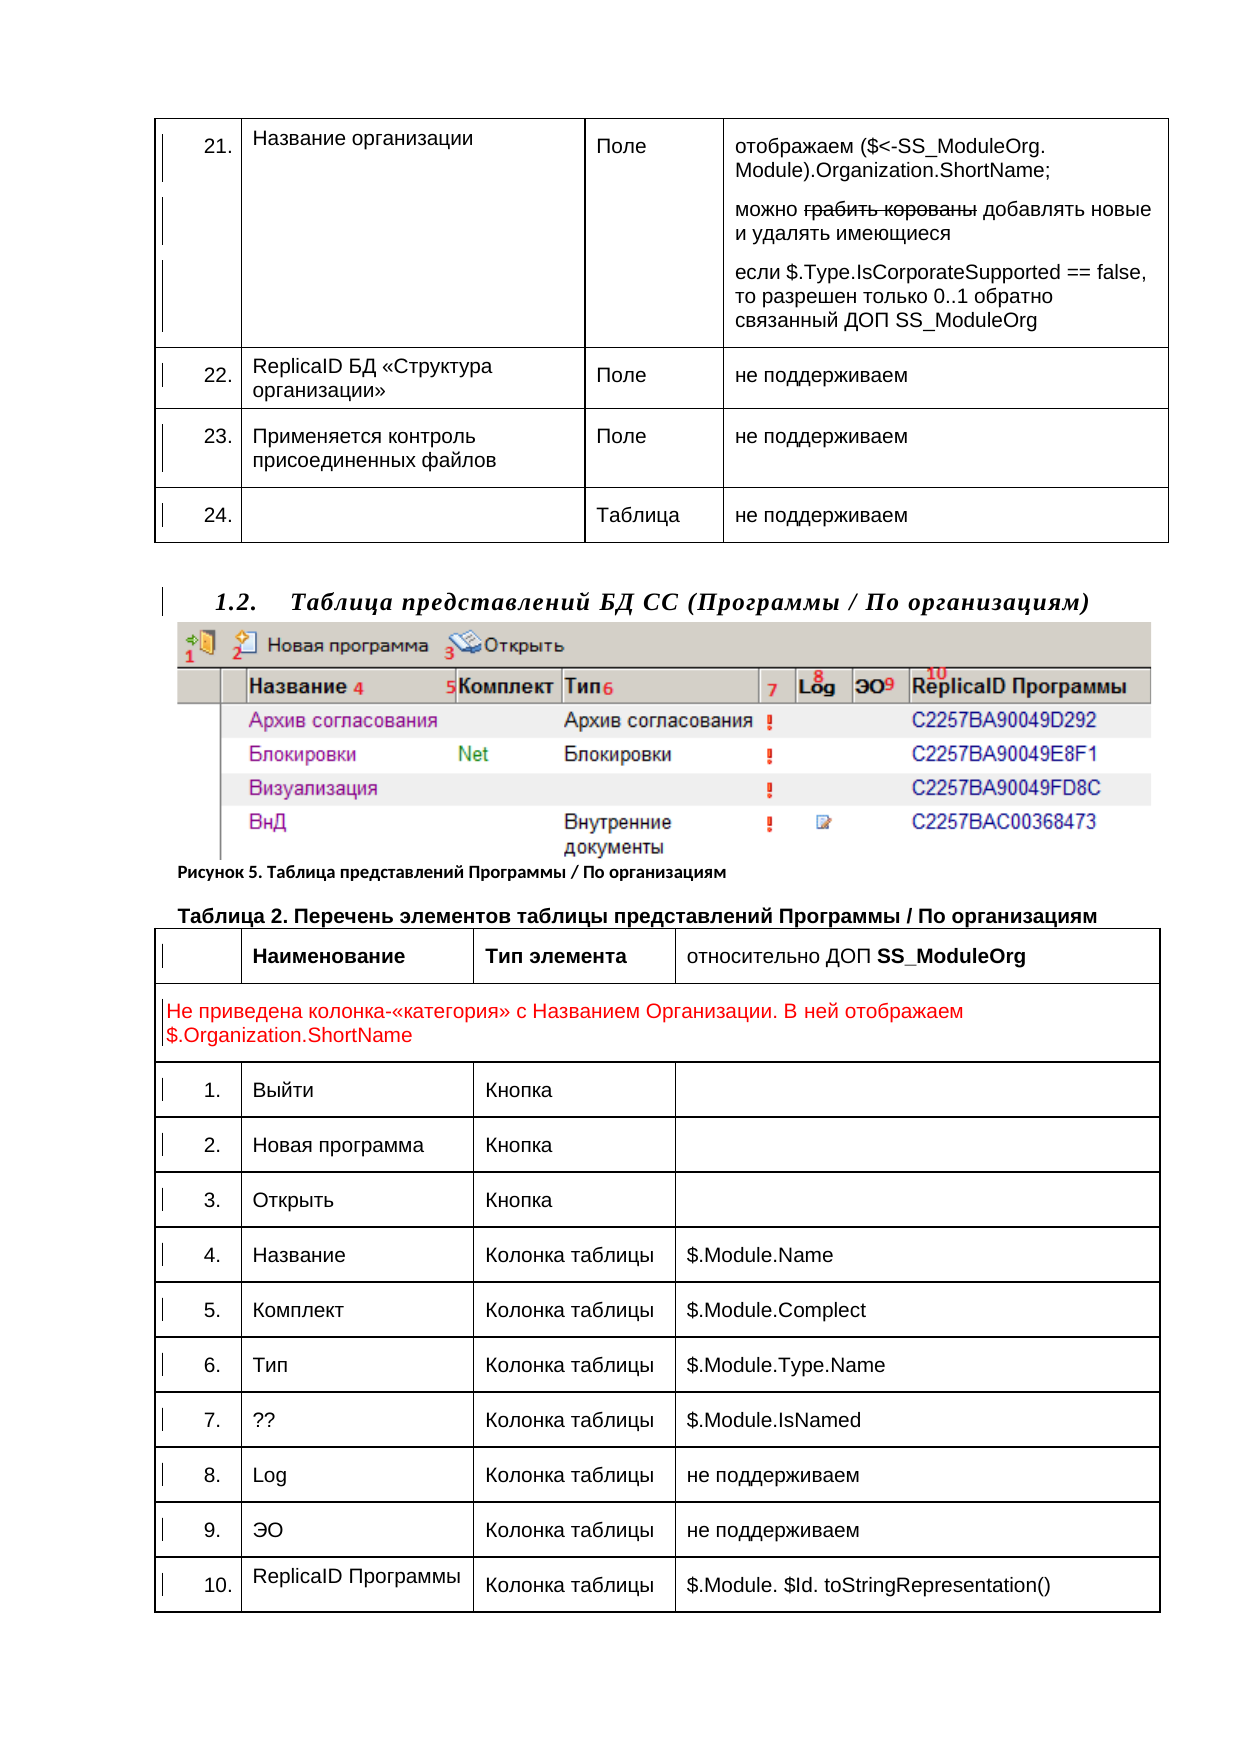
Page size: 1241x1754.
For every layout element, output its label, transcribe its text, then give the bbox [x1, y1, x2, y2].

table_cell [156, 1338, 241, 1391]
table_cell ReplicaID БД «Структура организации» [242, 348, 584, 408]
table_cell Log [242, 1448, 473, 1501]
table_cell Выйти [242, 1063, 473, 1116]
table_cell [156, 119, 241, 347]
table_cell не поддерживаем [724, 348, 1168, 408]
table_header относительно ДОП SS_ModuleOrg [676, 929, 1159, 982]
table_cell ?? [242, 1393, 473, 1446]
table_cell Новая программа [242, 1118, 473, 1171]
table_cell не поддерживаем [724, 488, 1168, 542]
table_header Тип элемента [474, 929, 675, 982]
table_cell [156, 1503, 241, 1556]
table_cell Название организации [242, 119, 584, 347]
table_cell не поддерживаем [724, 409, 1168, 487]
table_cell Название [242, 1228, 473, 1281]
table_cell Кнопка [474, 1063, 675, 1116]
table_cell [676, 1118, 1159, 1171]
table_cell Колонка таблицы [474, 1448, 675, 1501]
text Рисунок 5. Таблица представлений Программы / По организациям [177, 860, 1152, 883]
table_cell Поле [586, 119, 723, 347]
subtitle Таблица представлений БД СС (Программы / По организациям) [215, 587, 1152, 616]
table_cell [156, 1558, 241, 1611]
table_cell [156, 1118, 241, 1171]
table_cell [156, 1063, 241, 1116]
table_cell Не приведена колонка-«категория» с Названием Организации. В ней отображаем $.Organization.ShortName [156, 984, 1159, 1061]
table_cell Открыть [242, 1173, 473, 1226]
table_cell $.Module.IsNamed [676, 1393, 1159, 1446]
table_cell Колонка таблицы [474, 1228, 675, 1281]
table_cell не поддерживаем [676, 1448, 1159, 1501]
table_cell Поле [586, 348, 723, 408]
table_cell [156, 1393, 241, 1446]
table_cell Тип [242, 1338, 473, 1391]
table_cell [676, 1173, 1159, 1226]
table_cell ReplicaID Программы [242, 1558, 473, 1611]
table_cell Применяется контроль присоединенных файлов [242, 409, 584, 487]
table_cell $.Module. $Id. toStringRepresentation() [676, 1558, 1159, 1611]
table_cell [676, 1063, 1159, 1116]
table_cell Комплект [242, 1283, 473, 1336]
picture [177, 622, 1152, 860]
table_cell Кнопка [474, 1118, 675, 1171]
table_cell $.Module.Type.Name [676, 1338, 1159, 1391]
table_cell Колонка таблицы [474, 1338, 675, 1391]
table_cell [242, 488, 584, 542]
table_cell Колонка таблицы [474, 1558, 675, 1611]
table_cell [156, 1173, 241, 1226]
table_cell [156, 1448, 241, 1501]
table_cell Кнопка [474, 1173, 675, 1226]
table_cell Колонка таблицы [474, 1393, 675, 1446]
text Таблица 2. Перечень элементов таблицы представлений Программы / По организациям [177, 903, 1152, 927]
table_cell отображаем ($<-SS_ModuleOrg. Module).Organization.ShortName; можно грабить корованы добавлять новые и удалять имеющиеся если $.Type.IsCorporateSupported == false, то разрешен только 0..1 обратно связанный ДОП SS_ModuleOrg [724, 119, 1168, 347]
table_cell ЭО [242, 1503, 473, 1556]
table_cell $.Module.Complect [676, 1283, 1159, 1336]
table_cell [156, 1283, 241, 1336]
table_cell Колонка таблицы [474, 1283, 675, 1336]
table_cell не поддерживаем [676, 1503, 1159, 1556]
table_cell [156, 488, 241, 542]
table_cell Колонка таблицы [474, 1503, 675, 1556]
table_cell [156, 409, 241, 487]
table_cell Поле [586, 409, 723, 487]
table_cell $.Module.Name [676, 1228, 1159, 1281]
table_cell Таблица [586, 488, 723, 542]
table_cell [156, 348, 241, 408]
table_cell [156, 1228, 241, 1281]
table_header [156, 929, 241, 982]
table_header Наименование [242, 929, 473, 982]
